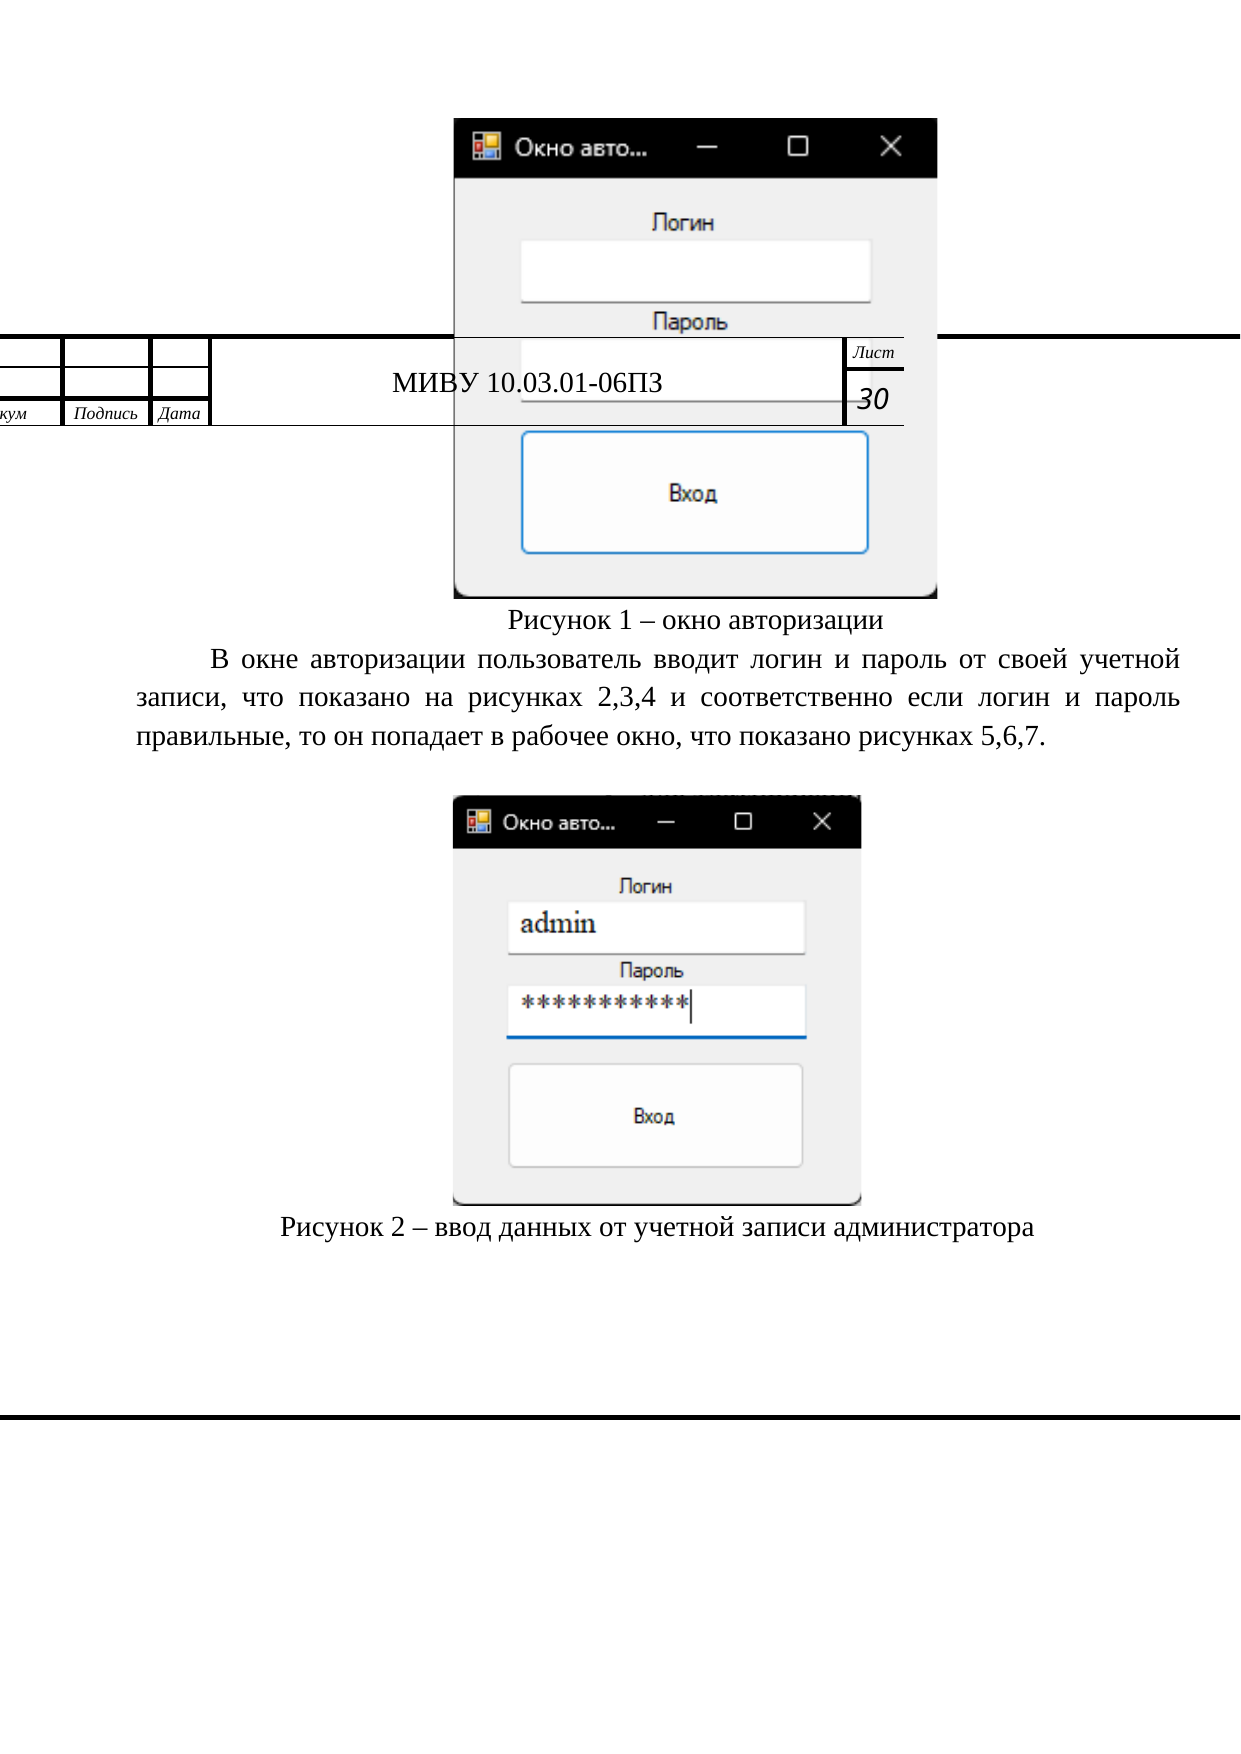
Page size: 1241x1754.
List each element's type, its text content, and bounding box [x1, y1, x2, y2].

picture [452, 795, 862, 1206]
list Рисунок 2 – ввод данных от учетной записи администратора [148, 1209, 1167, 1243]
picture [453, 338, 842, 425]
list Рисунок 1 – окно авторизации [136, 602, 1181, 636]
picture [453, 118, 938, 599]
list В окне авторизации пользователь вводит логин и пароль от своей учетной записи, что показано на рисунках 2,3,4 и соответственно если логин и пароль правильные, то он попадает в рабочее окно, что показано рисунках 5,6,7. [136, 641, 1181, 751]
